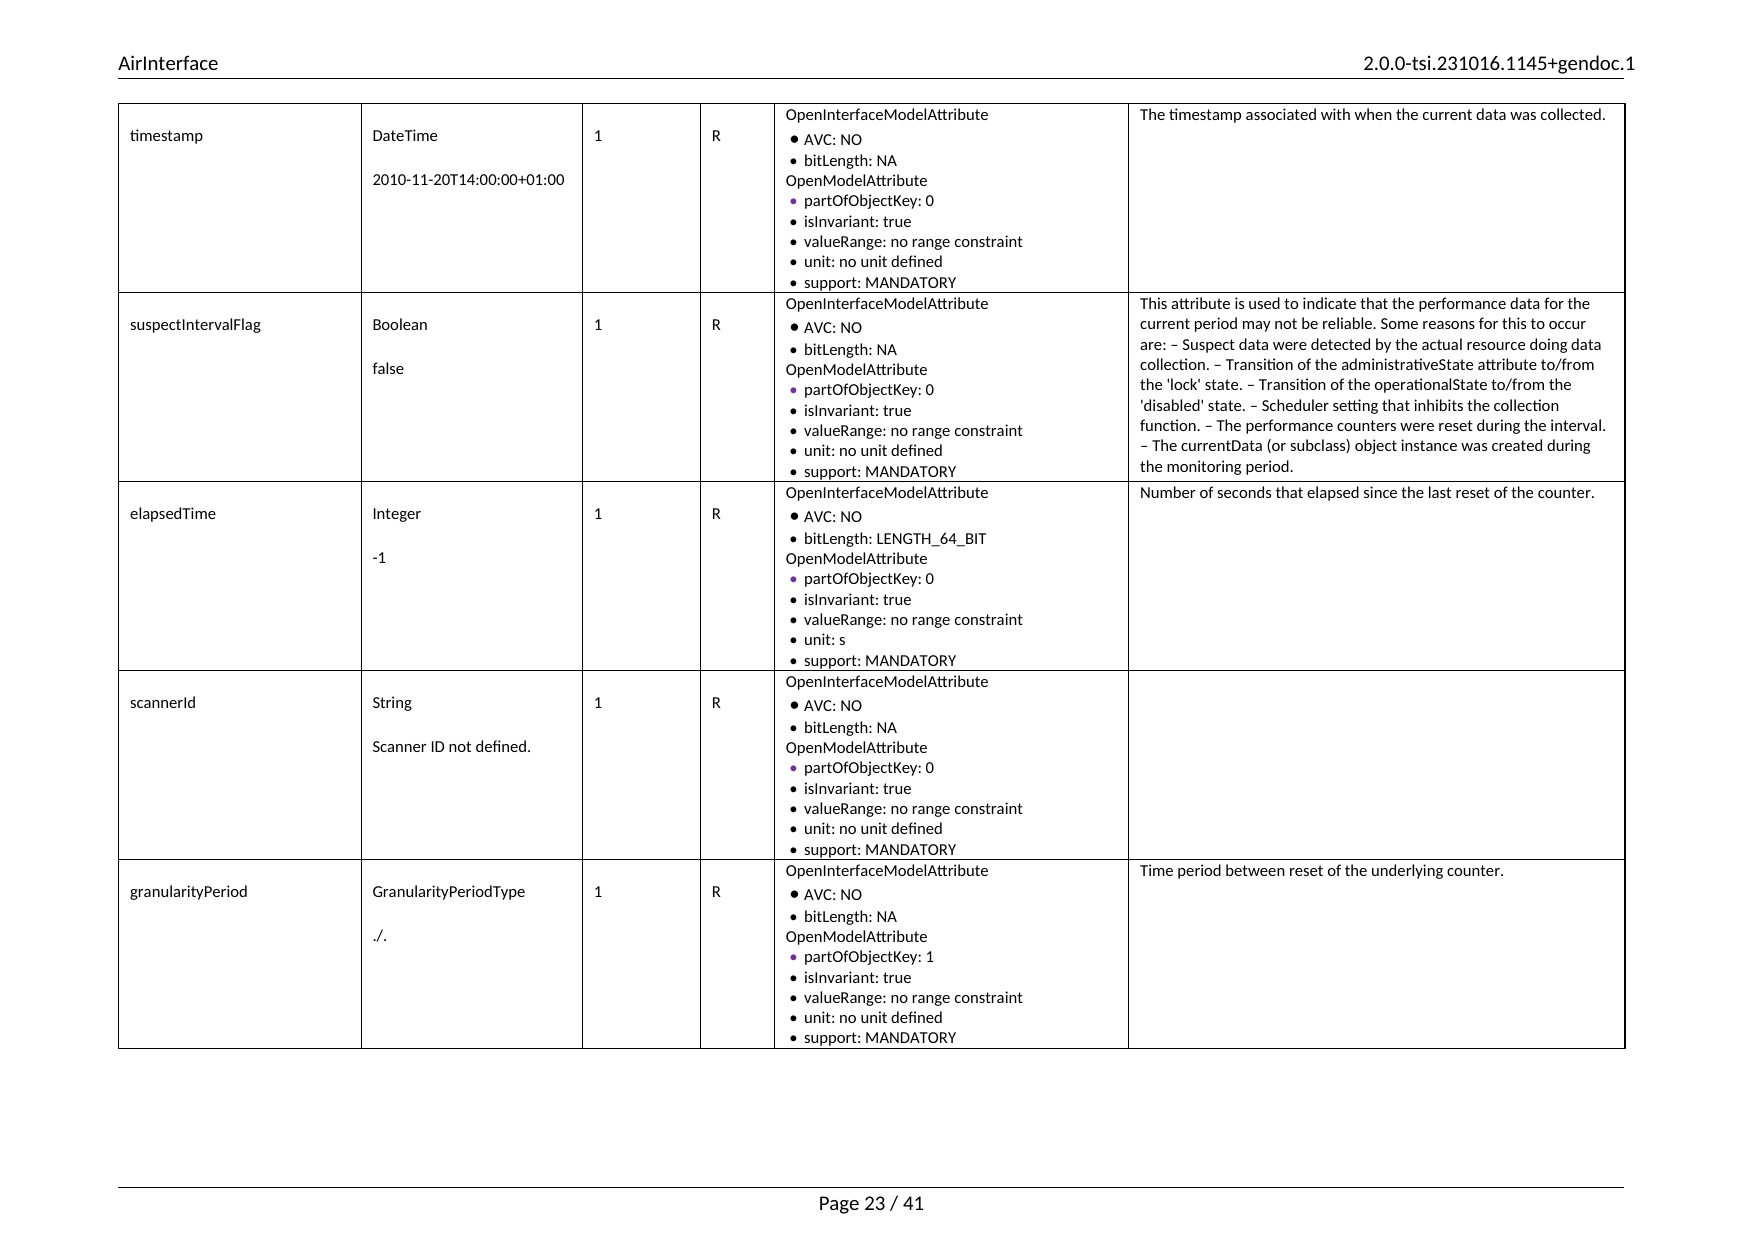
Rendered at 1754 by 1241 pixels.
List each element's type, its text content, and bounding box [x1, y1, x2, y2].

table_cell R [701, 671, 774, 859]
table_cell Boolean false [362, 293, 582, 481]
table_cell String Scanner ID not defined. [362, 671, 582, 859]
table_cell The timestamp associated with when the current data was collected. [1129, 104, 1624, 292]
table_cell Number of seconds that elapsed since the last reset of the counter. [1129, 482, 1624, 670]
table_cell Integer -1 [362, 482, 582, 670]
table_cell Time period between reset of the underlying counter. [1129, 860, 1624, 1048]
table_cell 1 [583, 293, 700, 481]
table_cell scannerId [119, 671, 361, 859]
table_cell DateTime 2010-11-20T14:00:00+01:00 [362, 104, 582, 292]
table_cell 1 [583, 482, 700, 670]
table_cell OpenInterfaceModelAttribute • AVC: NO • bitLength: NA OpenModelAttribute • partOfObjectKey: 1 • isInvariant: true • valueRange: no range constraint • unit: no unit defined • support: MANDATORY [775, 860, 1128, 1048]
table_cell granularityPeriod [119, 860, 361, 1048]
table_cell This attribute is used to indicate that the performance data for the current period may not be reliable. Some reasons for this to occur are: – Suspect data were detected by the actual resource doing data collection. – Transition of the administrativeState attribute to/from the 'lock' state. – Transition of the operationalState to/from the 'disabled' state. – Scheduler setting that inhibits the collection function. – The performance counters were reset during the interval. – The currentData (or subclass) object instance was created during the monitoring period. [1129, 293, 1624, 481]
table_cell OpenInterfaceModelAttribute • AVC: NO • bitLength: LENGTH_64_BIT OpenModelAttribute • partOfObjectKey: 0 • isInvariant: true • valueRange: no range constraint • unit: s • support: MANDATORY [775, 482, 1128, 670]
table_cell suspectIntervalFlag [119, 293, 361, 481]
table_cell OpenInterfaceModelAttribute • AVC: NO • bitLength: NA OpenModelAttribute • partOfObjectKey: 0 • isInvariant: true • valueRange: no range constraint • unit: no unit defined • support: MANDATORY [775, 293, 1128, 481]
table_cell R [701, 104, 774, 292]
table_cell elapsedTime [119, 482, 361, 670]
table_cell 1 [583, 860, 700, 1048]
table_cell OpenInterfaceModelAttribute • AVC: NO • bitLength: NA OpenModelAttribute • partOfObjectKey: 0 • isInvariant: true • valueRange: no range constraint • unit: no unit defined • support: MANDATORY [775, 671, 1128, 859]
table_cell [1129, 671, 1624, 859]
table_cell timestamp [119, 104, 361, 292]
table_cell R [701, 293, 774, 481]
table_cell 1 [583, 671, 700, 859]
table_cell R [701, 482, 774, 670]
table_cell 1 [583, 104, 700, 292]
table_cell GranularityPeriodType ./. [362, 860, 582, 1048]
table_cell R [701, 860, 774, 1048]
table_cell OpenInterfaceModelAttribute • AVC: NO • bitLength: NA OpenModelAttribute • partOfObjectKey: 0 • isInvariant: true • valueRange: no range constraint • unit: no unit defined • support: MANDATORY [775, 104, 1128, 292]
